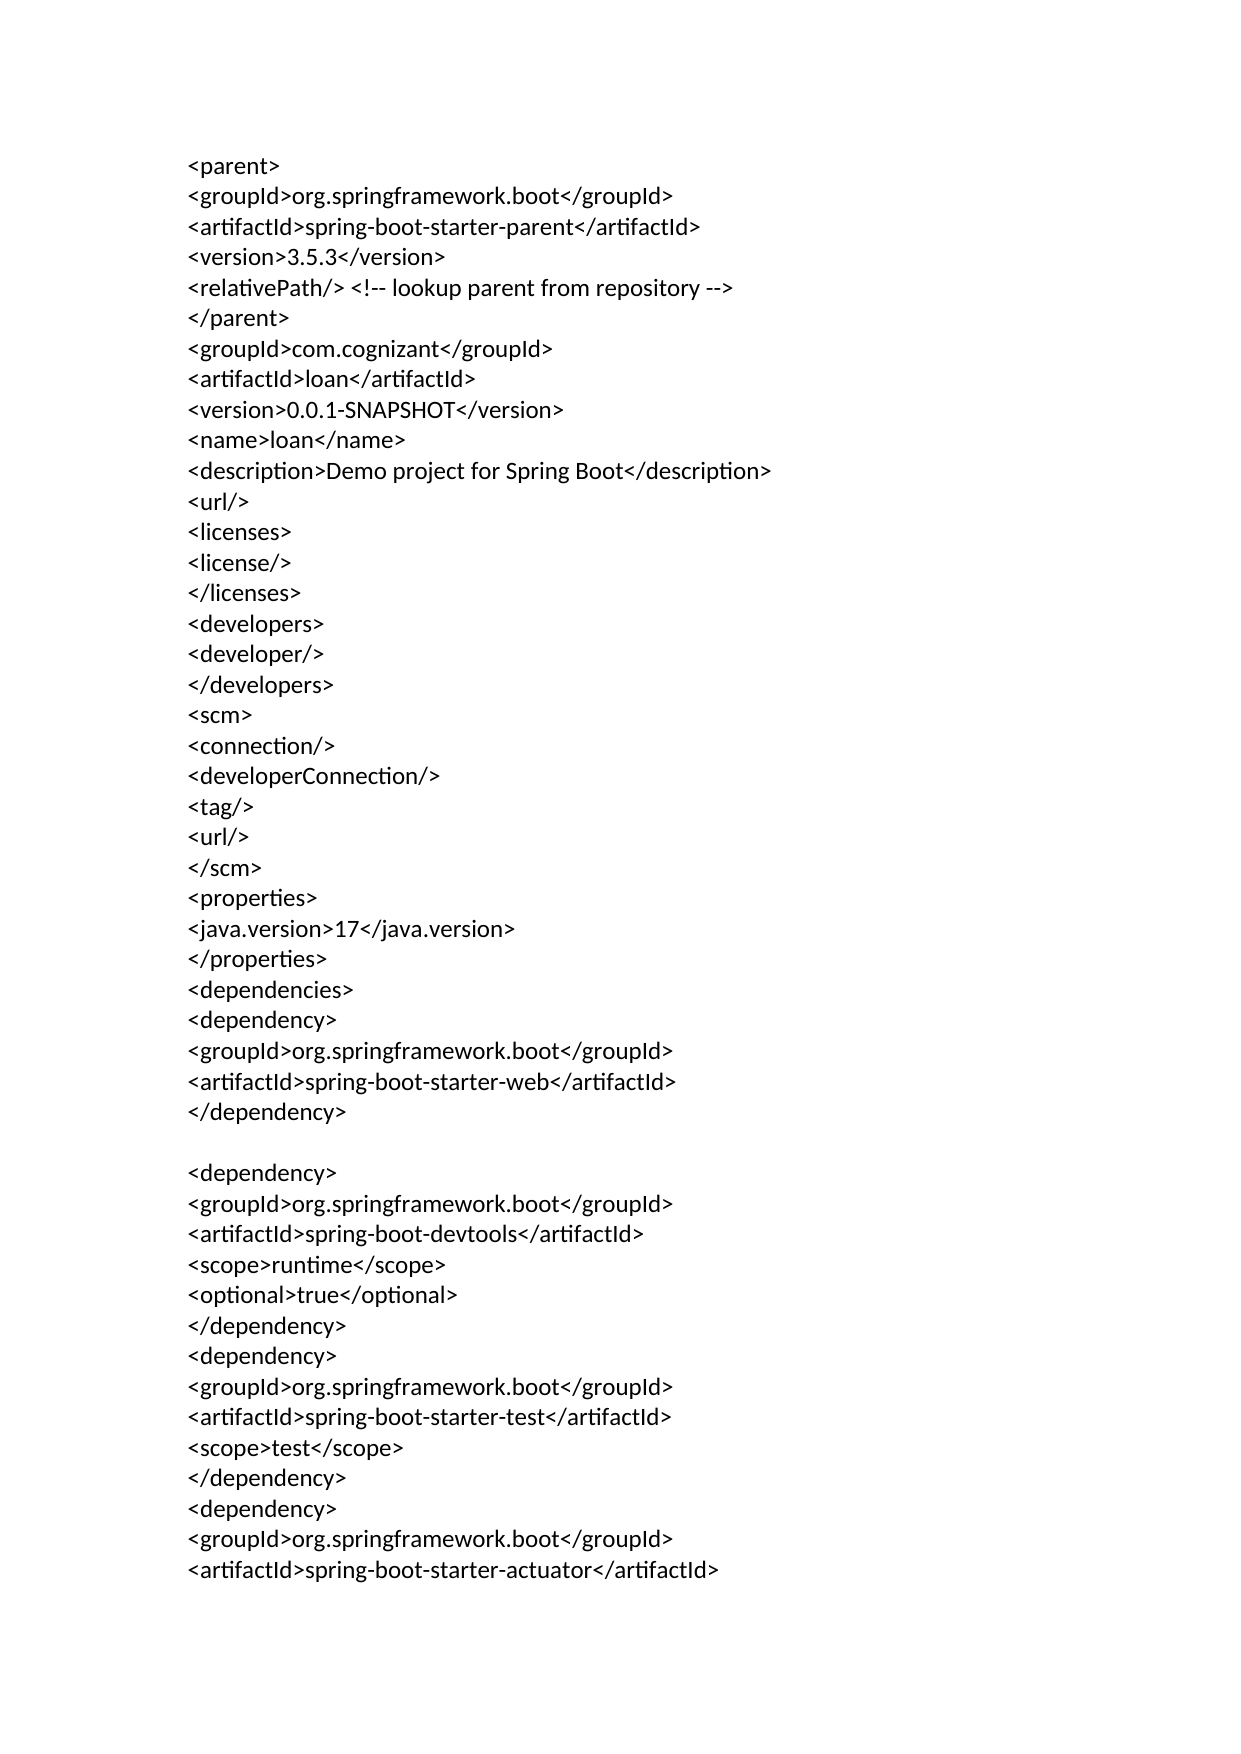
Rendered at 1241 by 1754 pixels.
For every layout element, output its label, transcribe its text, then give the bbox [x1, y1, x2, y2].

text <url/> [187, 821, 1053, 852]
text <tag/> [187, 791, 1053, 821]
text <connection/> [187, 730, 1053, 760]
text <groupId>org.springframework.boot</groupId> [187, 181, 1053, 211]
text <scm> [187, 699, 1053, 730]
text <artifactId>spring-boot-starter-test</artifactId> [187, 1401, 1053, 1432]
text <developer/> [187, 638, 1053, 669]
text <groupId>org.springframework.boot</groupId> [187, 1188, 1053, 1218]
text </dependency> [187, 1462, 1053, 1493]
text <name>loan</name> [187, 425, 1053, 455]
text </properties> [187, 943, 1053, 974]
text <relativePath/> <!-- lookup parent from repository --> [187, 272, 1053, 303]
text <artifactId>spring-boot-starter-web</artifactId> [187, 1066, 1053, 1096]
text <dependencies> [187, 974, 1053, 1004]
text <dependency> [187, 1340, 1053, 1371]
text <artifactId>spring-boot-starter-actuator</artifactId> [187, 1554, 1053, 1584]
text <groupId>com.cognizant</groupId> [187, 333, 1053, 364]
text </developers> [187, 669, 1053, 699]
text <scope>runtime</scope> [187, 1249, 1053, 1279]
text <dependency> [187, 1004, 1053, 1035]
text <version>3.5.3</version> [187, 242, 1053, 272]
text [187, 1523, 1053, 1554]
text <scope>test</scope> [187, 1432, 1053, 1462]
text <license/> [187, 547, 1053, 577]
text <optional>true</optional> [187, 1279, 1053, 1310]
text </licenses> [187, 577, 1053, 608]
text <developers> [187, 608, 1053, 638]
text <groupId>org.springframework.boot</groupId> [187, 1371, 1053, 1401]
text <version>0.0.1-SNAPSHOT</version> [187, 394, 1053, 425]
text </scm> [187, 852, 1053, 882]
text <description>Demo project for Spring Boot</description> [187, 455, 1053, 486]
text <artifactId>loan</artifactId> [187, 364, 1053, 394]
text <developerConnection/> [187, 760, 1053, 791]
text <dependency> [187, 1157, 1053, 1188]
text <artifactId>spring-boot-starter-parent</artifactId> [187, 211, 1053, 242]
text <java.version>17</java.version> [187, 913, 1053, 943]
text <artifactId>spring-boot-devtools</artifactId> [187, 1218, 1053, 1249]
text <licenses> [187, 516, 1053, 547]
text <parent> [187, 150, 1053, 181]
text <url/> [187, 486, 1053, 516]
text <groupId>org.springframework.boot</groupId> [187, 1035, 1053, 1066]
text </parent> [187, 303, 1053, 333]
text <dependency> [187, 1493, 1053, 1523]
text </dependency> [187, 1096, 1053, 1127]
text </dependency> [187, 1310, 1053, 1340]
text <properties> [187, 882, 1053, 913]
